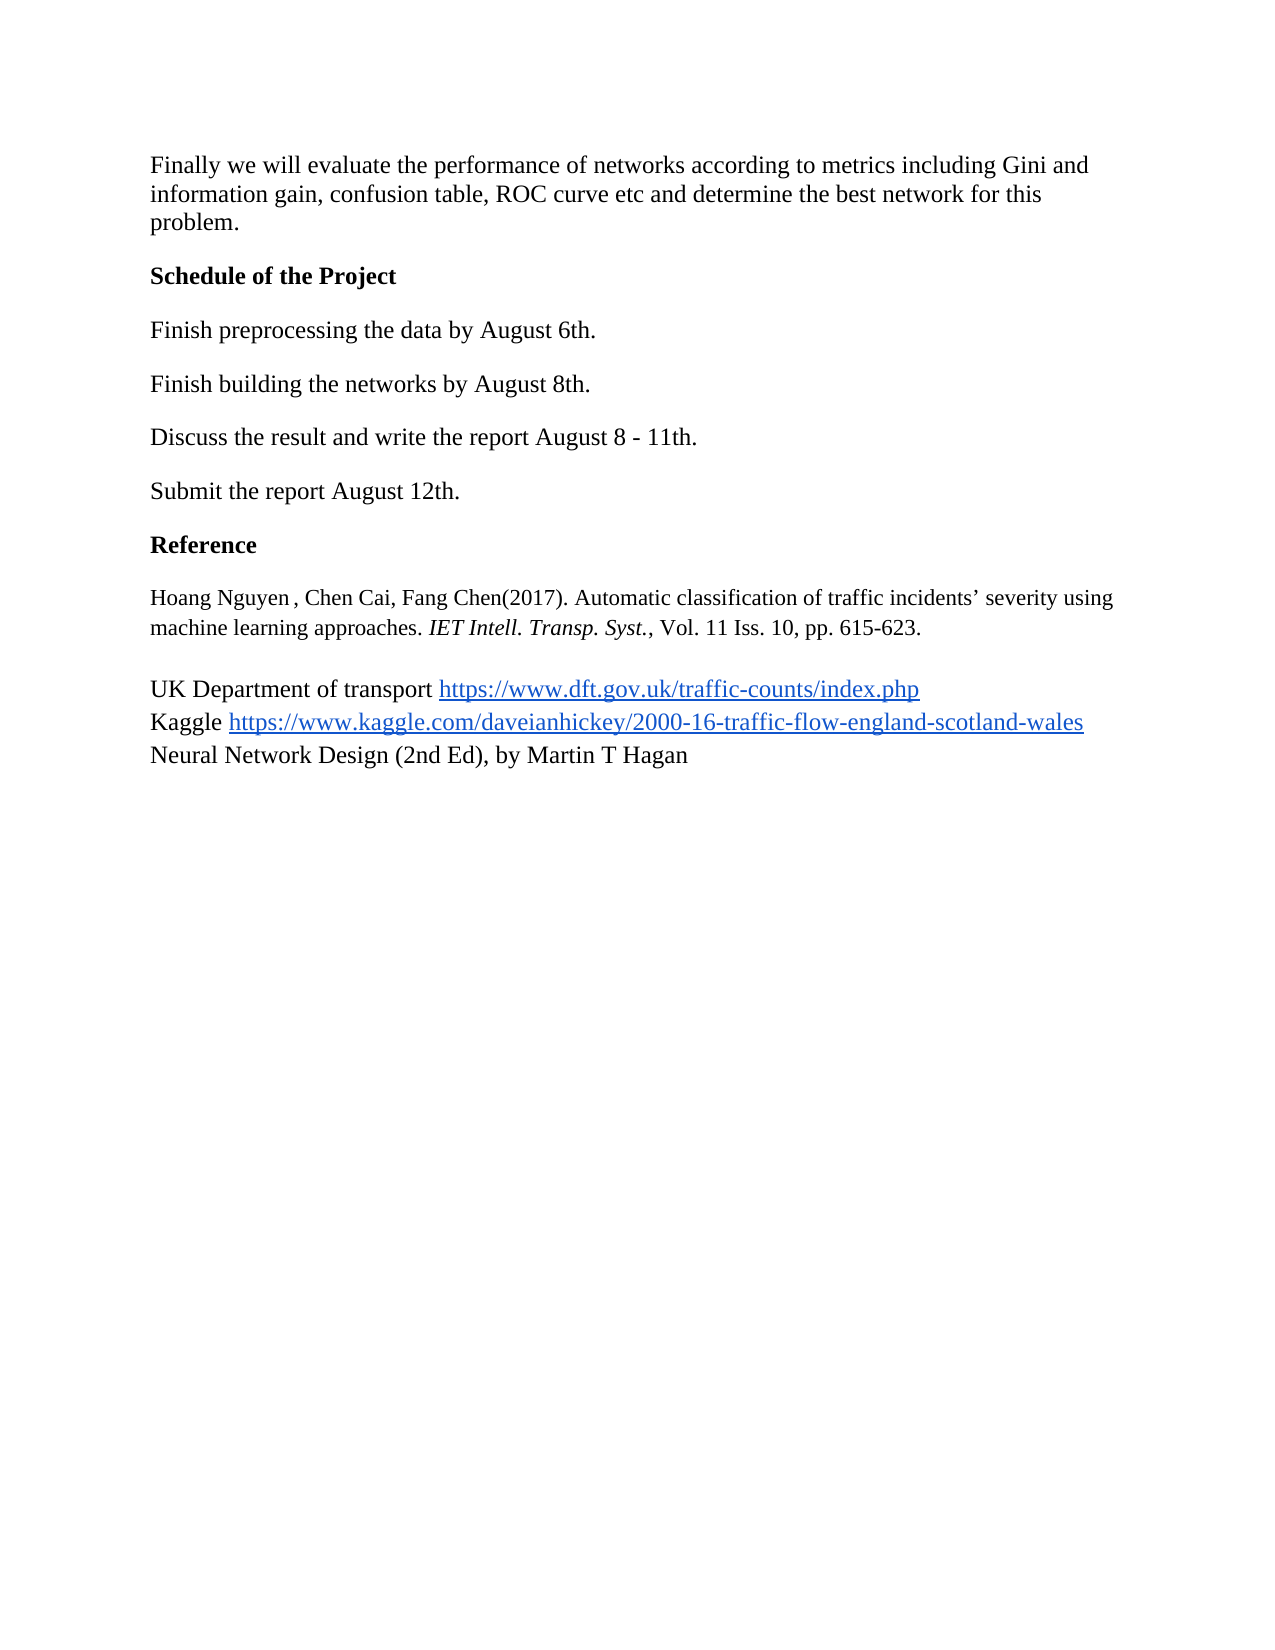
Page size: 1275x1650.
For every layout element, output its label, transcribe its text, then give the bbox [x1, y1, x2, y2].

text Neural Network Design (2nd Ed), by Martin T Hagan [150, 740, 1125, 769]
text Reference [150, 530, 1125, 559]
text Finish building the networks by August 8th. [150, 369, 1125, 397]
text Kaggle https://www.kaggle.com/daveianhickey/2000-16-traffic-flow-england-scotland-wales [150, 707, 1125, 736]
text Schedule of the Project [150, 261, 1125, 290]
text UK Department of transport https://www.dft.gov.uk/traffic-counts/index.php [150, 674, 1125, 703]
text Hoang Nguyen , Chen Cai, Fang Chen(2017). Automatic classification of traffic incidents’ severity using machine learning approaches. IET Intell. Transp. Syst., Vol. 11 Iss. 10, pp. 615-623. [150, 584, 1125, 640]
text Finally we will evaluate the performance of networks according to metrics including Gini and information gain, confusion table, ROC curve etc and determine the best network for this problem. [150, 150, 1125, 236]
text Discuss the result and write the report August 8 - 11th. [150, 422, 1125, 451]
text Finish preprocessing the data by August 6th. [150, 315, 1125, 344]
text Submit the report August 12th. [150, 476, 1125, 505]
